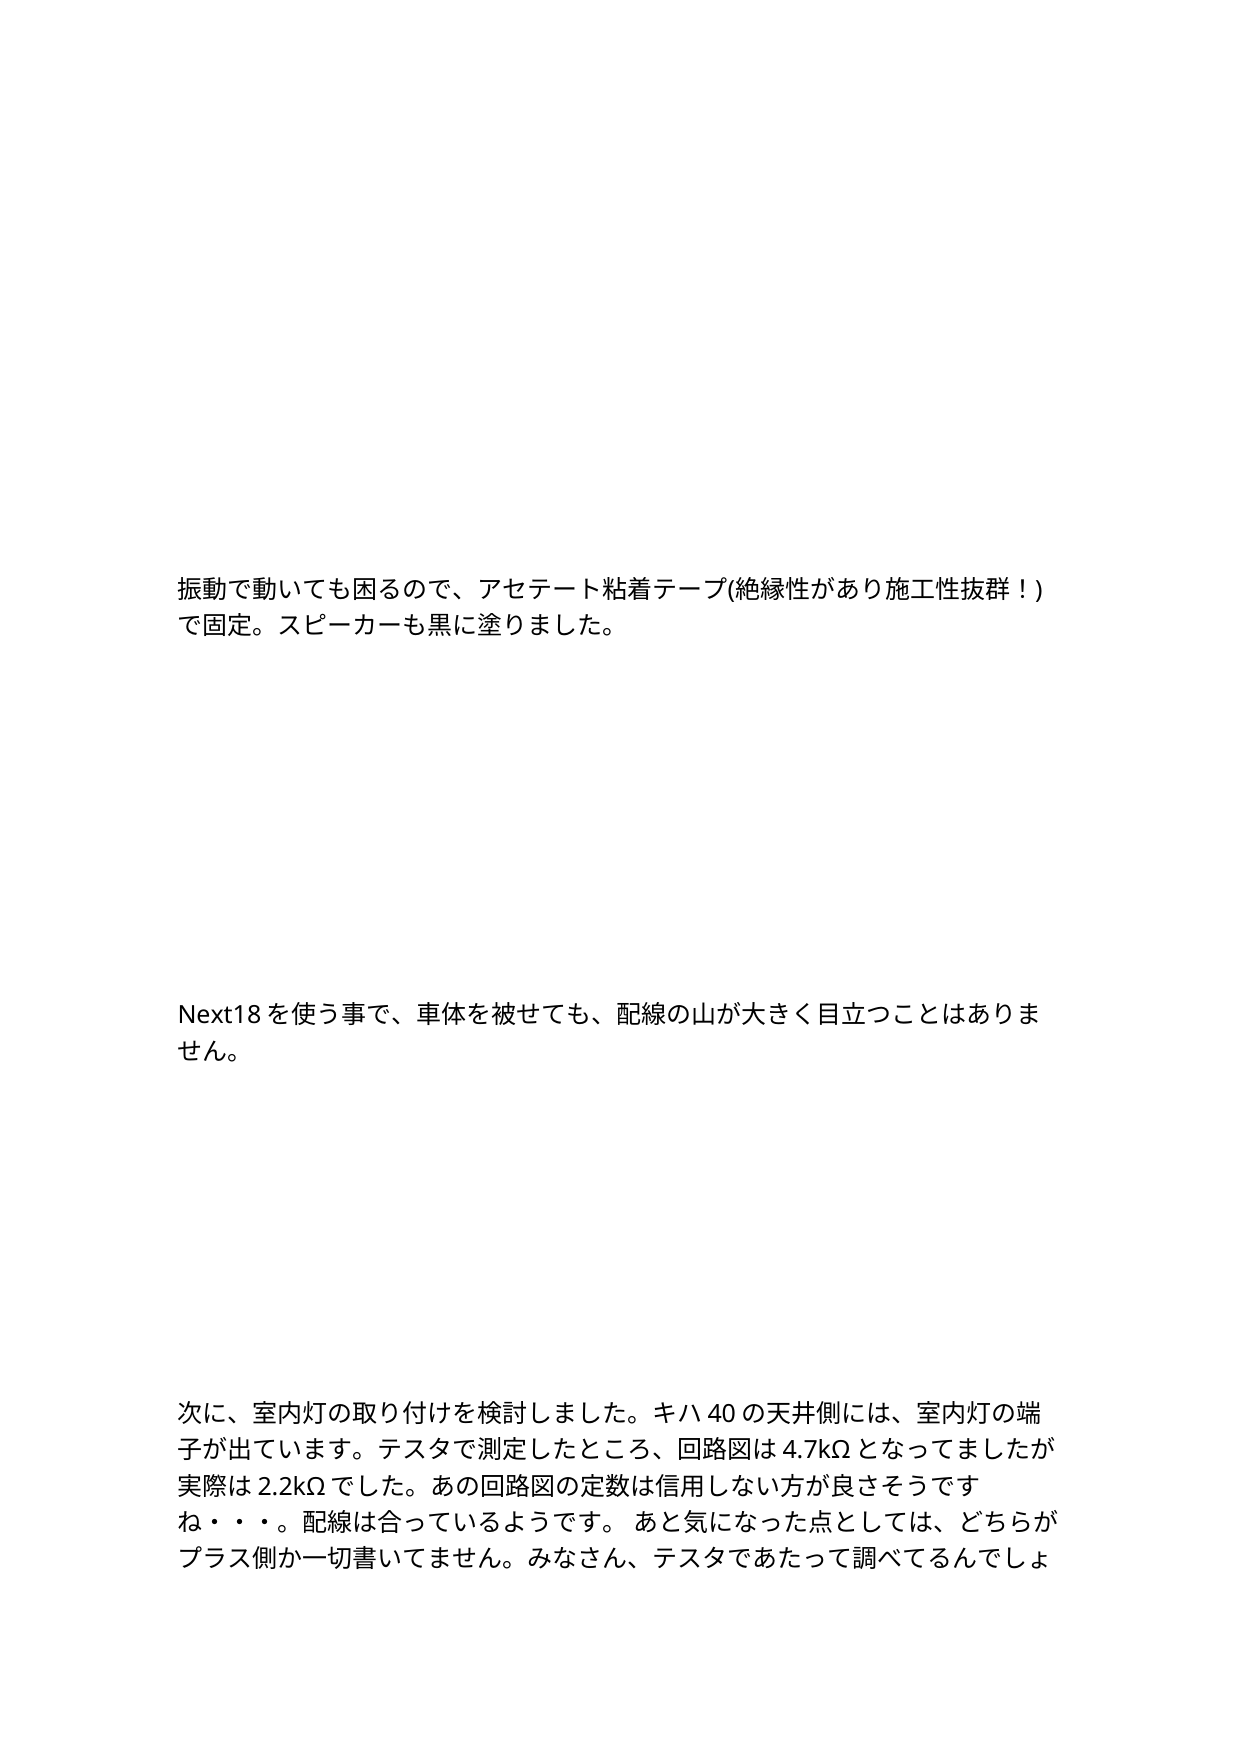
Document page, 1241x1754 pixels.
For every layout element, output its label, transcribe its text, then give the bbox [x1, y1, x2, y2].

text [177, 1393, 1063, 1575]
text Next18を使う事で、車体を被せても、配線の山が大きく目立つことはありません。 [177, 995, 1063, 1067]
text 振動で動いても困るので、アセテート粘着テープ(絶縁性があり施工性抜群！)で固定。スピーカーも黒に塗りました。 [177, 569, 1063, 642]
